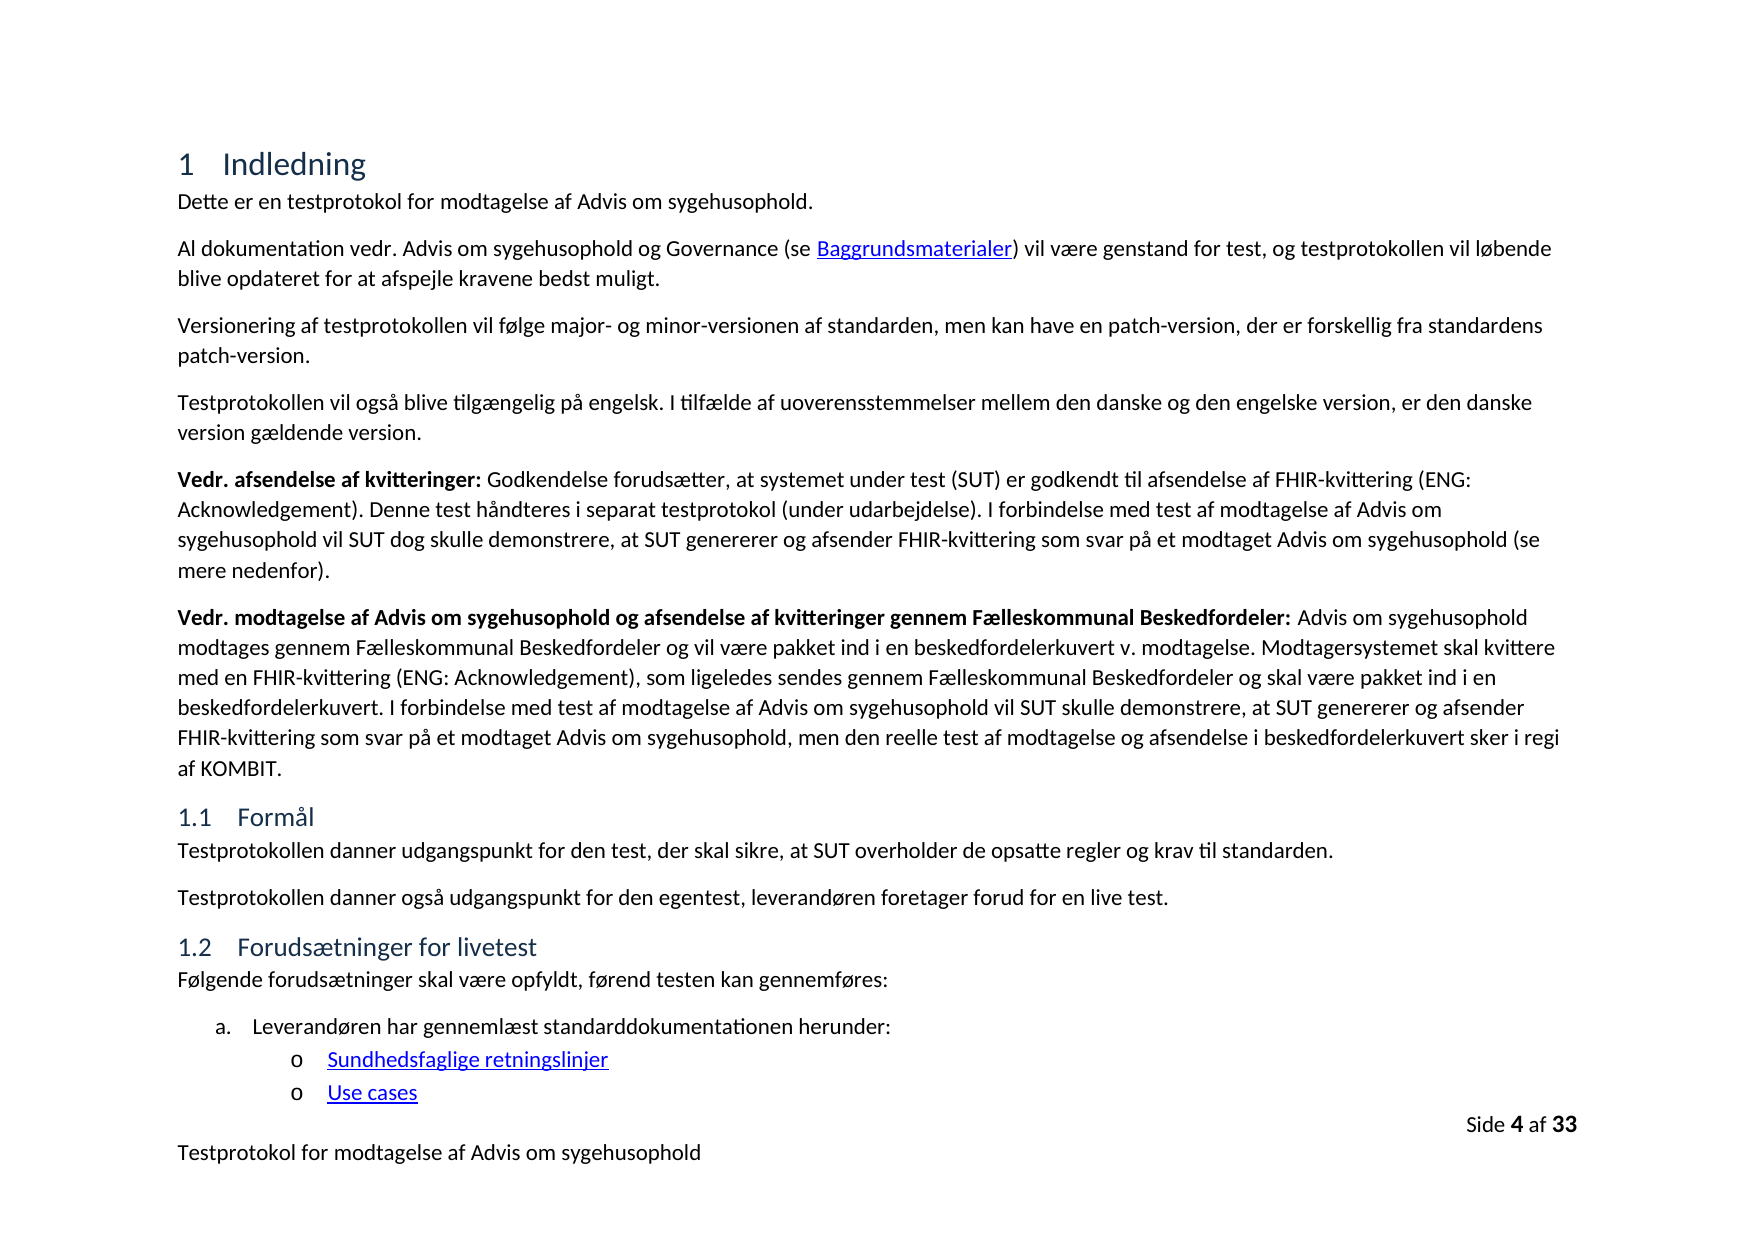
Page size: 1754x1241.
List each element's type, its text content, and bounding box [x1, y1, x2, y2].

text Følgende forudsætninger skal være opfyldt, førend testen kan gennemføres: [177, 966, 1577, 994]
text Dette er en testprotokol for modtagelse af Advis om sygehusophold. [177, 187, 1577, 215]
text Testprotokollen danner også udgangspunkt for den egentest, leverandøren foretager forud for en live test. [177, 883, 1577, 911]
text Vedr. modtagelse af Advis om sygehusophold og afsendelse af kvitteringer gennem Fælleskommunal Beskedfordeler: Advis om sygehusophold modtages gennem Fælleskommunal Beskedfordeler og vil være pakket ind i en beskedfordelerkuvert v. modtagelse. Modtagersystemet skal kvittere med en FHIR-kvittering (ENG: Acknowledgement), som ligeledes sendes gennem Fælleskommunal Beskedfordeler og skal være pakket ind i en beskedfordelerkuvert. I forbindelse med test af modtagelse af Advis om sygehusophold vil SUT skulle demonstrere, at SUT genererer og afsender FHIR-kvittering som svar på et modtaget Advis om sygehusophold, men den reelle test af modtagelse og afsendelse i beskedfordelerkuvert sker i regi af KOMBIT. [177, 603, 1577, 782]
text Al dokumentation vedr. Advis om sygehusophold og Governance (se Baggrundsmaterialer) vil være genstand for test, og testprotokollen vil løbende blive opdateret for at afspejle kravene bedst muligt. [177, 234, 1577, 292]
subtitle Indledning [177, 143, 1577, 184]
text Vedr. afsendelse af kvitteringer: Godkendelse forudsætter, at systemet under test (SUT) er godkendt til afsendelse af FHIR-kvittering (ENG: Acknowledgement). Denne test håndteres i separat testprotokol (under udarbejdelse). I forbindelse med test af modtagelse af Advis om sygehusophold vil SUT dog skulle demonstrere, at SUT genererer og afsender FHIR-kvittering som svar på et modtaget Advis om sygehusophold (se mere nedenfor). [177, 465, 1577, 584]
list Sundhedsfaglige retningslinjer [290, 1045, 1577, 1074]
subtitle Formål [177, 801, 1577, 834]
text Testprotokollen vil også blive tilgængelig på engelsk. I tilfælde af uoverensstemmelser mellem den danske og den engelske version, er den danske version gældende version. [177, 388, 1577, 446]
text Testprotokollen danner udgangspunkt for den test, der skal sikre, at SUT overholder de opsatte regler og krav til standarden. [177, 836, 1577, 864]
subtitle Forudsætninger for livetest [177, 930, 1577, 963]
list Use cases [290, 1078, 1577, 1107]
text Versionering af testprotokollen vil følge major- og minor-versionen af standarden, men kan have en patch-version, der er forskellig fra standardens patch-version. [177, 311, 1577, 369]
list Leverandøren har gennemlæst standarddokumentationen herunder: [215, 1012, 1577, 1041]
